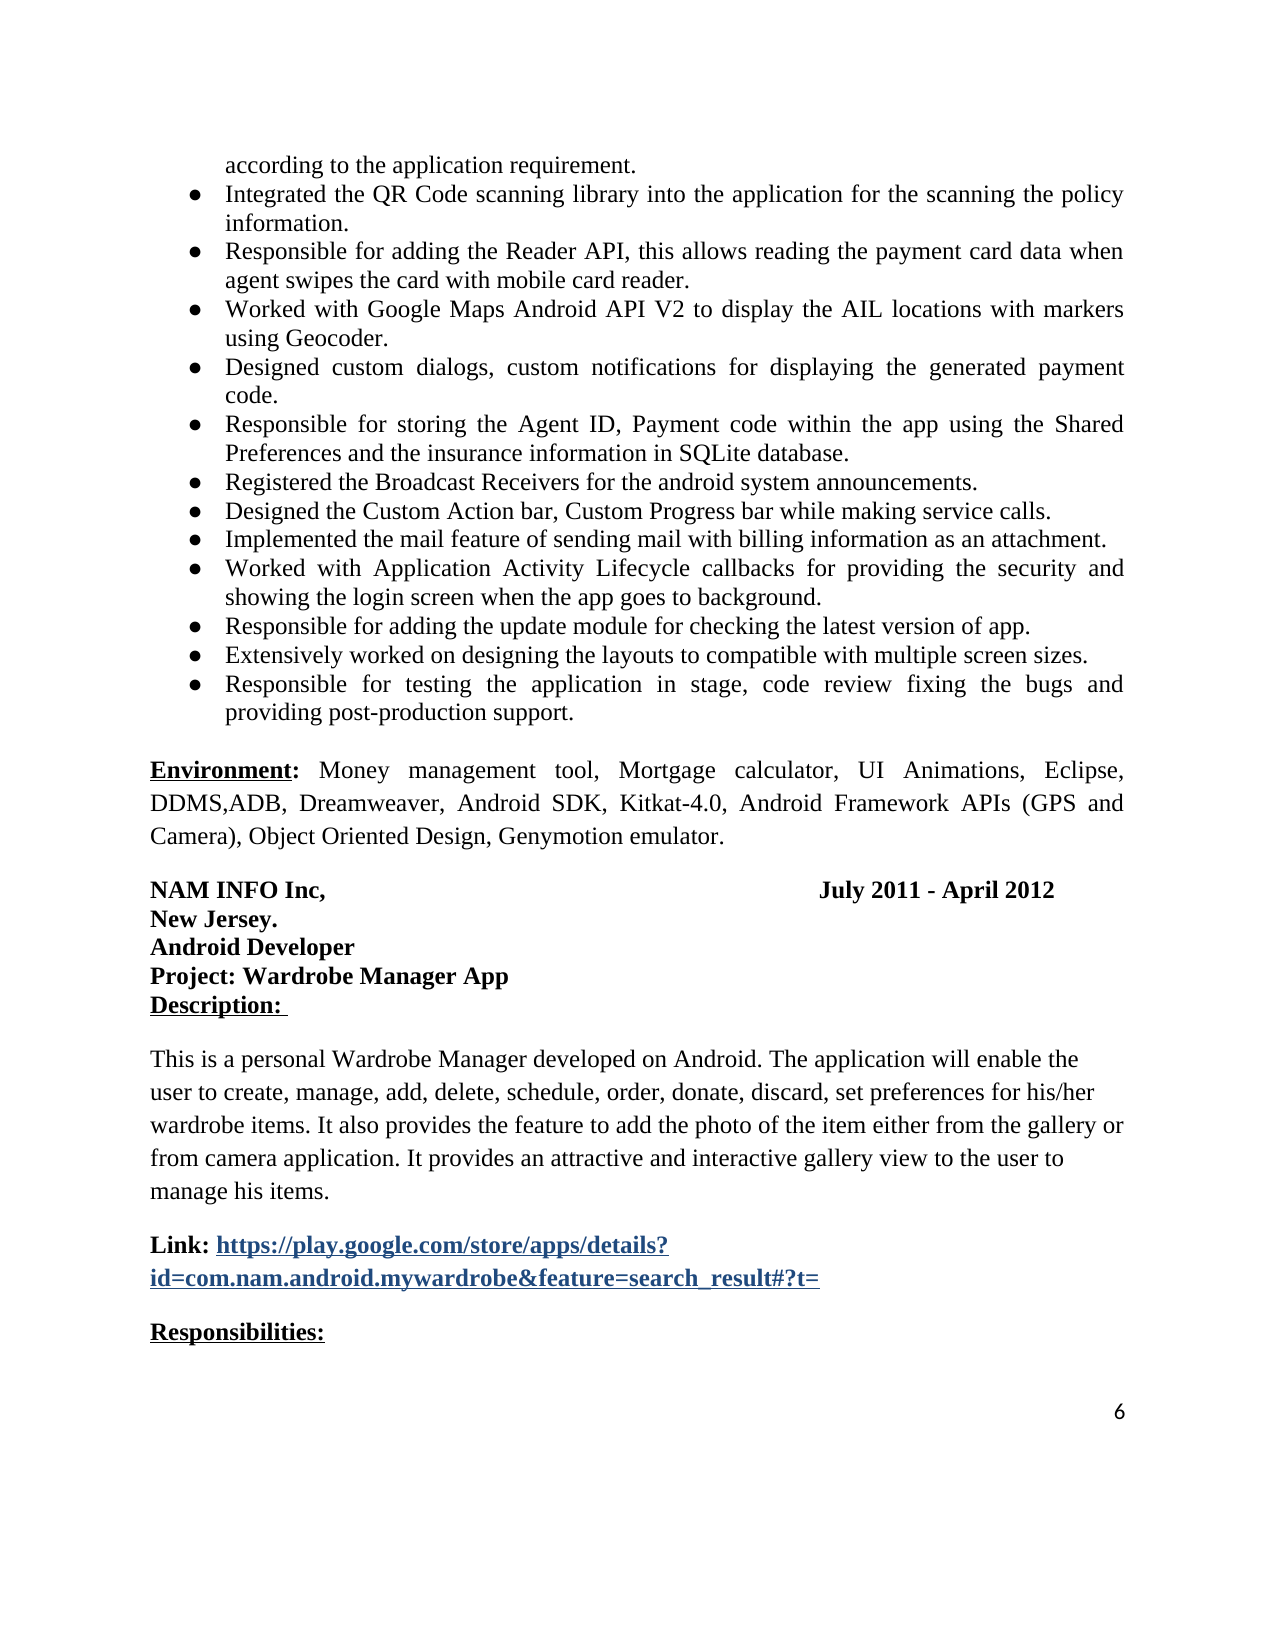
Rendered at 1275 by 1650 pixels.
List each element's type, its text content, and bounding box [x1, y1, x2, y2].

list Integrated the QR Code scanning library into the application for the scanning the policy information. [187, 179, 1125, 236]
list Implemented the mail feature of sending mail with billing information as an attachment. [187, 524, 1125, 553]
text Android Developer [150, 932, 1125, 961]
text NAM INFO Inc, July 2011 - April 2012 [150, 875, 1125, 904]
list Extensively worked on designing the layouts to compatible with multiple screen sizes. [187, 640, 1125, 669]
list Responsible for testing the application in stage, code review fixing the bugs and providing post-production support. [187, 669, 1125, 726]
list Worked with Google Maps Android API V2 to display the AIL locations with markers using Geocoder. [187, 294, 1125, 352]
text Description: [150, 990, 1125, 1019]
list Worked with Application Activity Lifecycle callbacks for providing the security and showing the login screen when the app goes to background. [187, 553, 1125, 611]
list Responsible for storing the Agent ID, Payment code within the app using the Shared Preferences and the insurance information in SQLite database. [187, 409, 1125, 467]
list Designed custom dialogs, custom notifications for displaying the generated payment code. [187, 352, 1125, 409]
list Designed the Custom Action bar, Custom Progress bar while making service calls. [187, 496, 1125, 524]
text Project: Wardrobe Manager App [150, 961, 1125, 990]
text Environment: Money management tool, Mortgage calculator, UI Animations, Eclipse, DDMS,ADB, Dreamweaver, Android SDK, Kitkat-4.0, Android Framework APIs (GPS and Camera), Object Oriented Design, Genymotion emulator. [150, 755, 1125, 850]
text Responsibilities: [150, 1317, 1125, 1345]
list Responsible for adding the update module for checking the latest version of app. [187, 611, 1125, 640]
text This is a personal Wardrobe Manager developed on Android. The application will enable the user to create, manage, add, delete, schedule, order, donate, discard, set preferences for his/her wardrobe items. It also provides the feature to add the photo of the item either from the gallery or from camera application. It provides an attractive and interactive gallery view to the user to manage his items. [150, 1044, 1125, 1204]
list Registered the Broadcast Receivers for the android system announcements. [187, 467, 1125, 496]
list Responsible for adding the Reader API, this allows reading the payment card data when agent swipes the card with mobile card reader. [187, 236, 1125, 294]
text Link: https://play.google.com/store/apps/details?id=com.nam.android.mywardrobe&feature=search_result#?t= [150, 1230, 1125, 1291]
text New Jersey. [150, 904, 1125, 932]
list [187, 150, 1125, 179]
